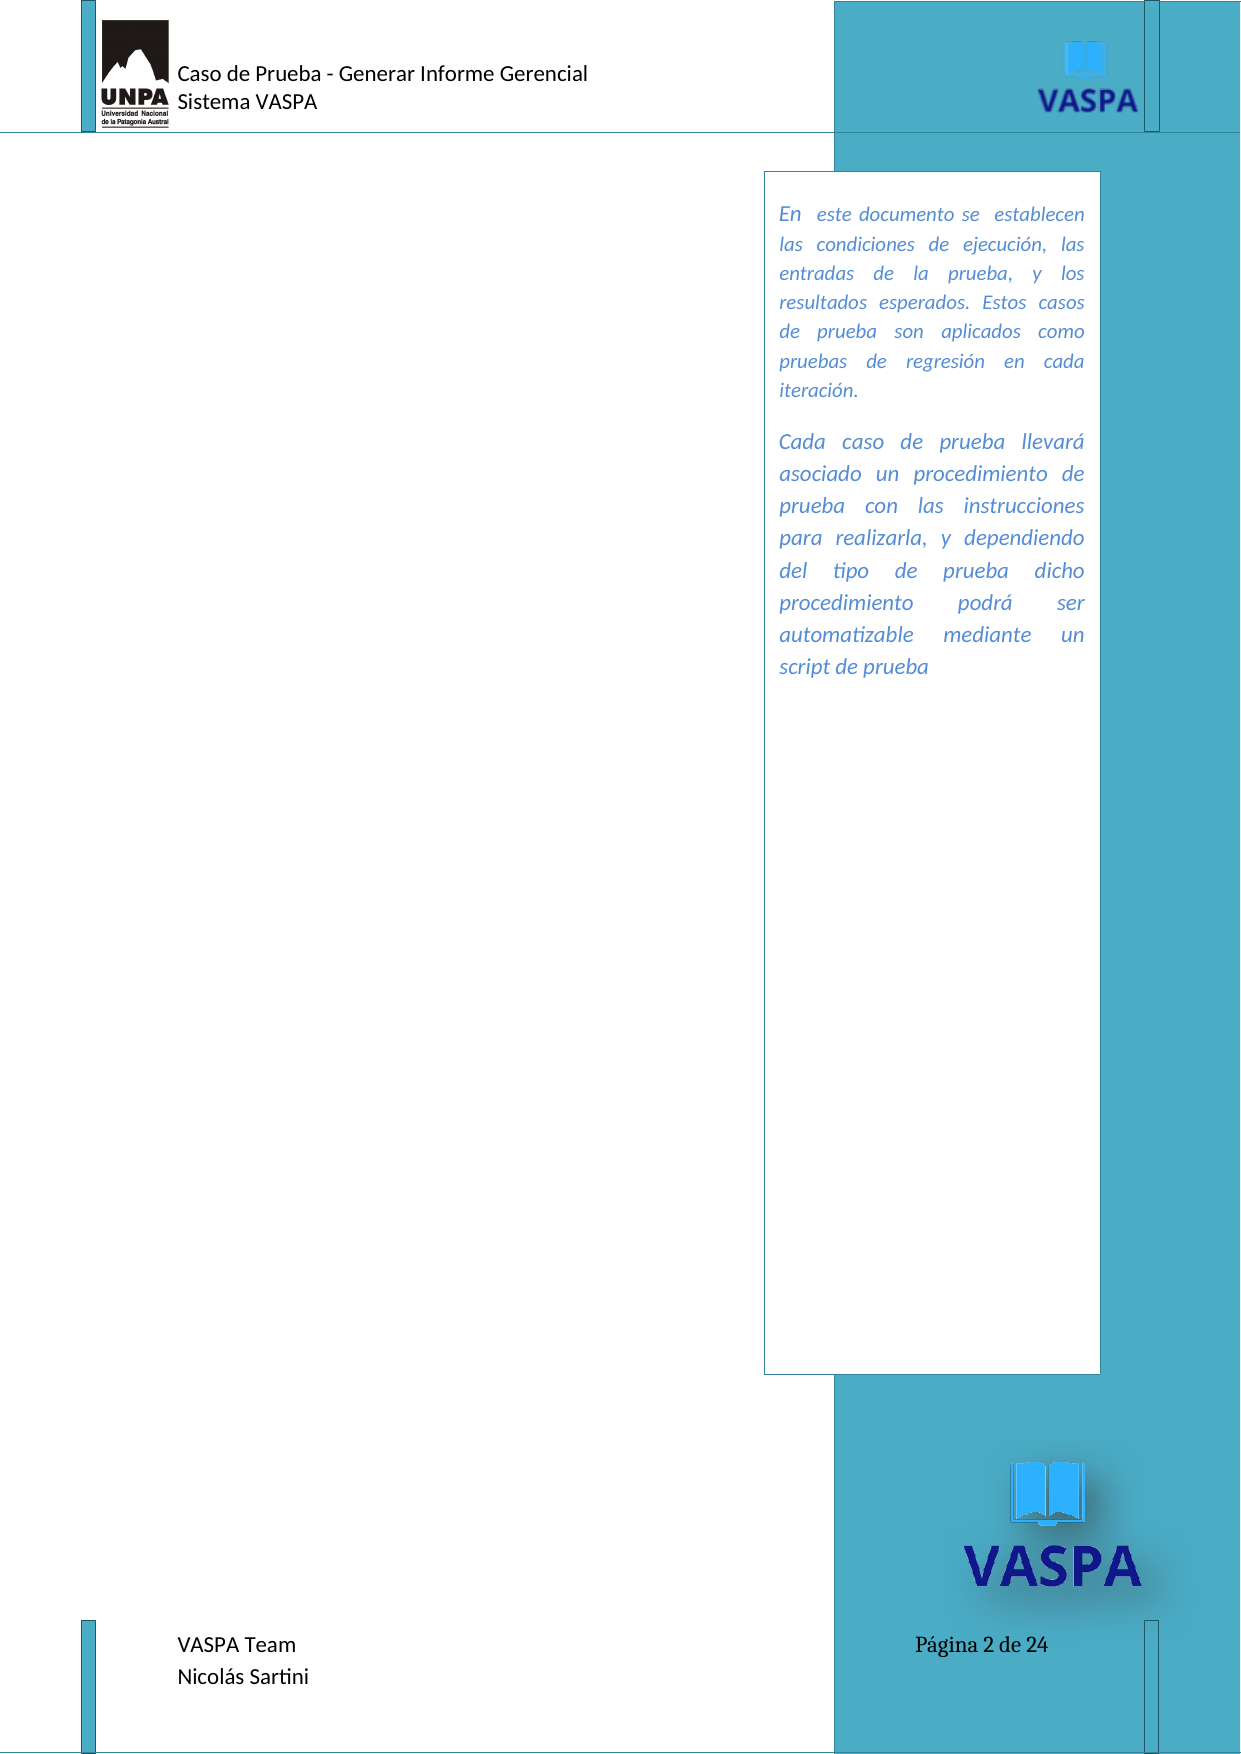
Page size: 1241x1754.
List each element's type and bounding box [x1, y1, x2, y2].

picture [100, 18, 170, 129]
picture [1032, 21, 1143, 132]
picture [953, 1424, 1151, 1622]
